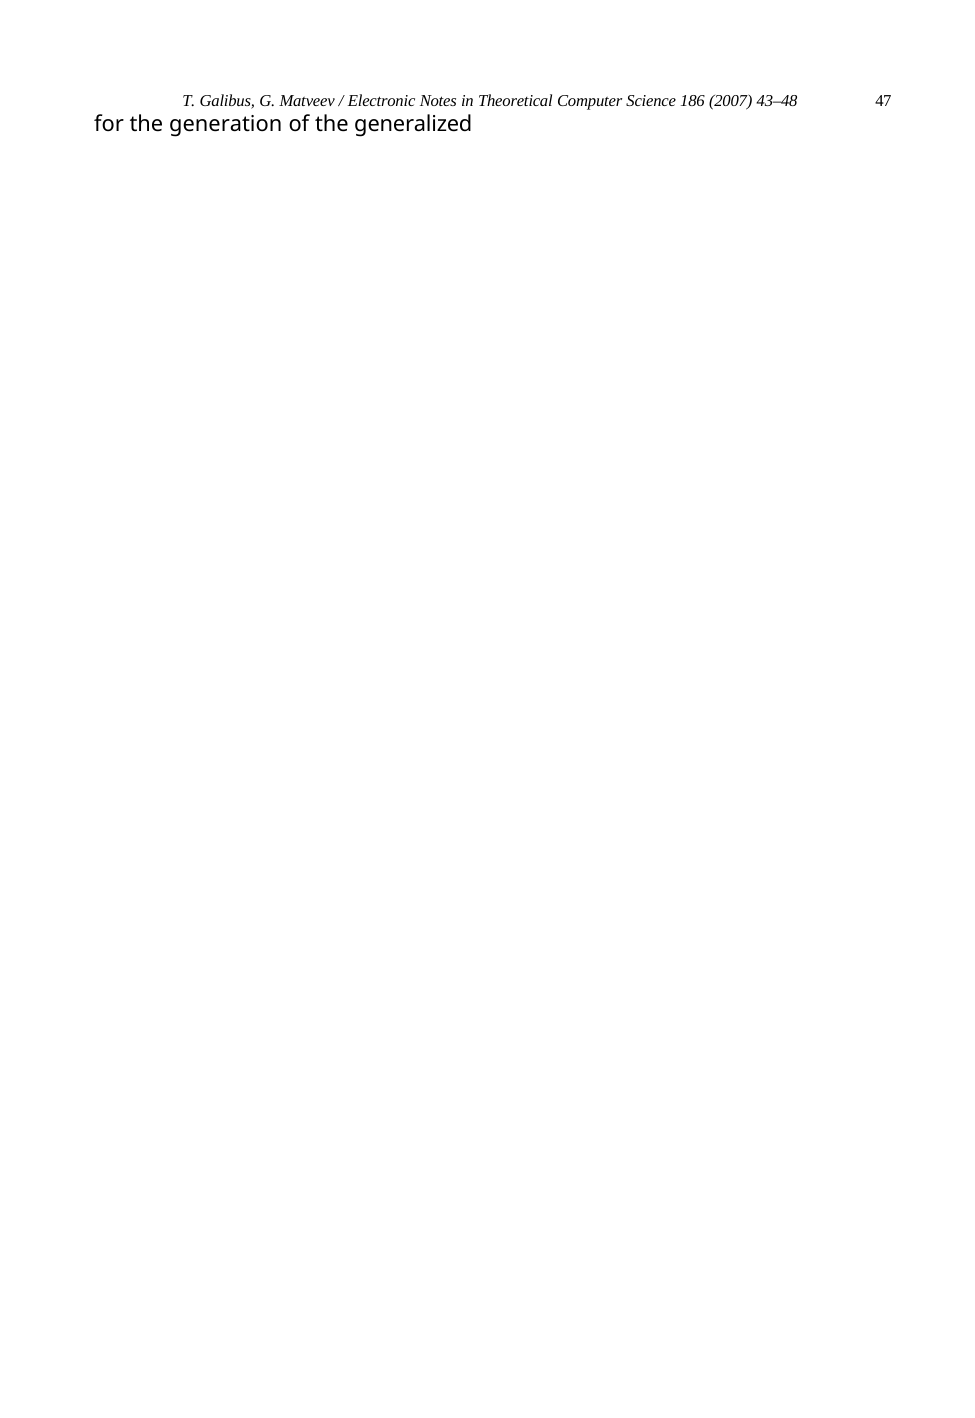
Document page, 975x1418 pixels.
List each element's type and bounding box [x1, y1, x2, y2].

text [94, 110, 893, 137]
